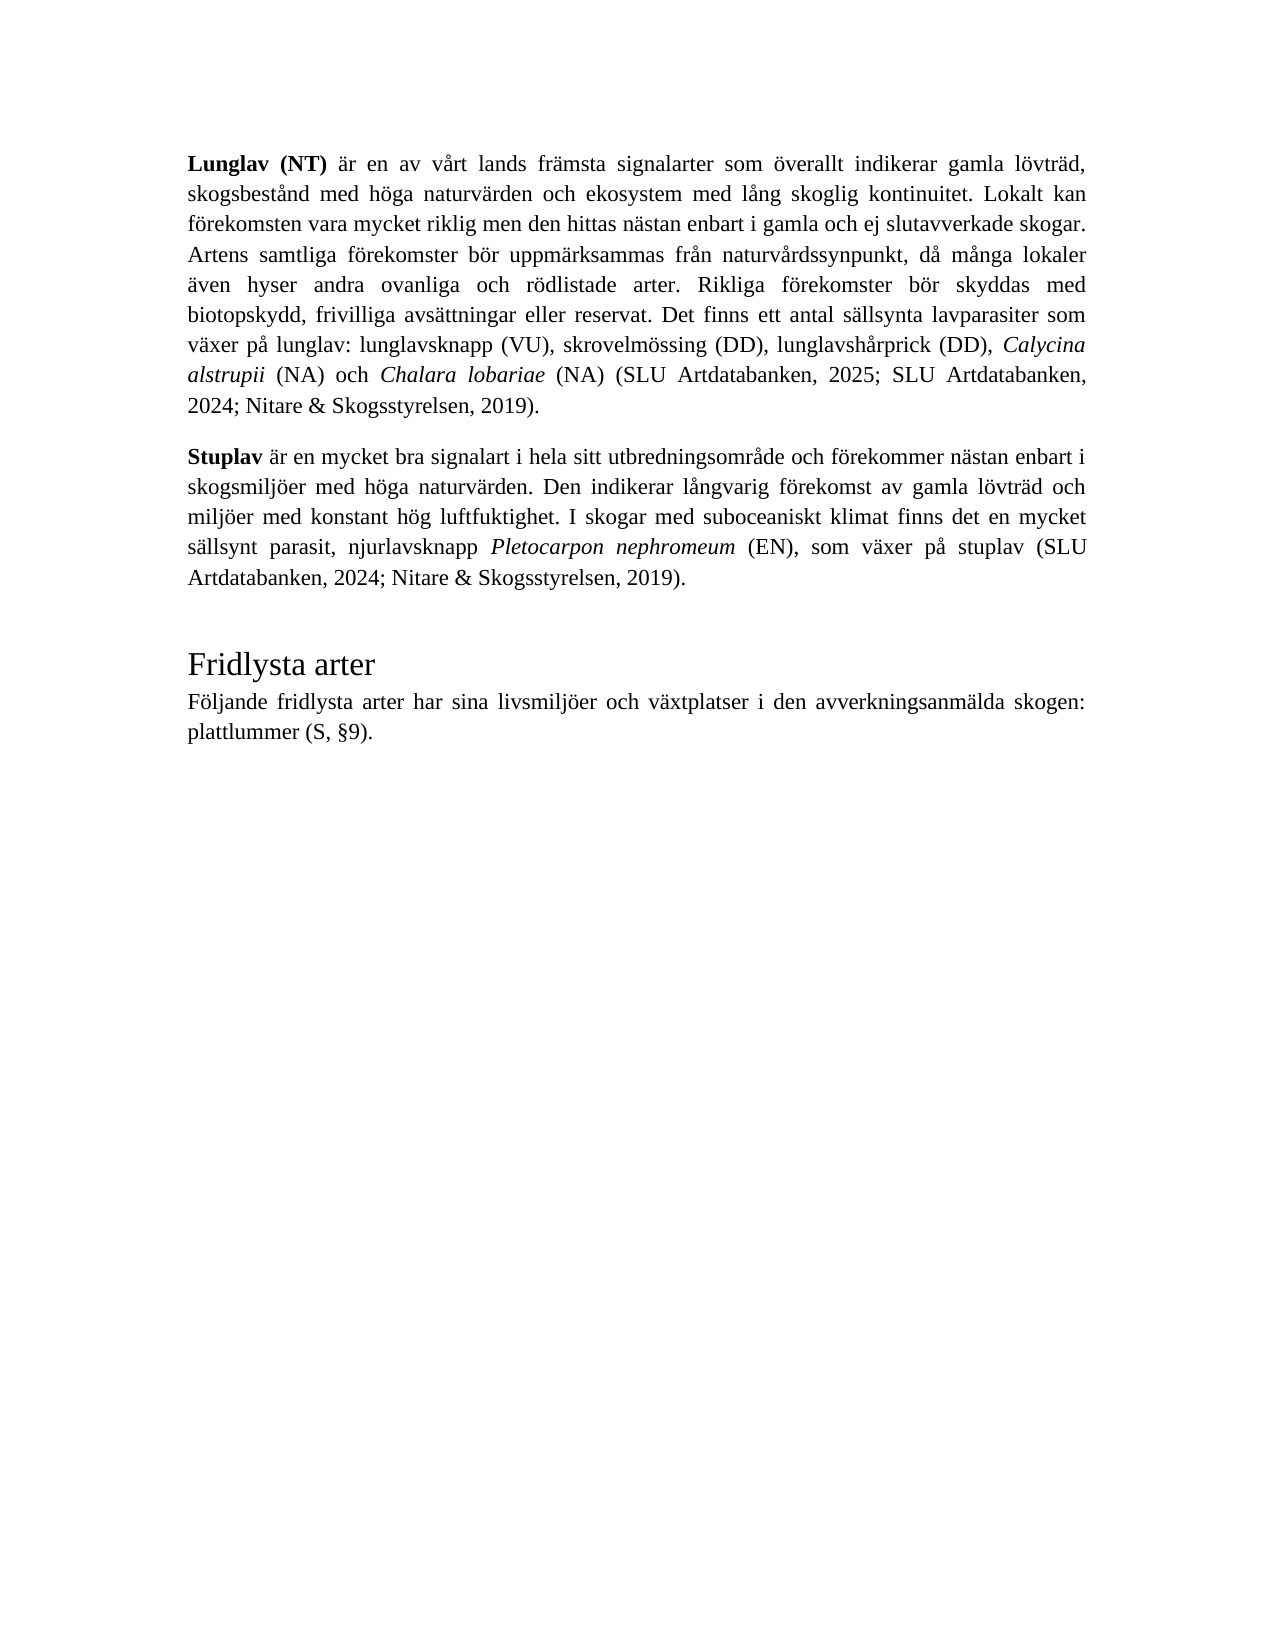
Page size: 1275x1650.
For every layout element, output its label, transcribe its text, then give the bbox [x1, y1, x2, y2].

text Stuplav är en mycket bra signalart i hela sitt utbredningsområde och förekommer nästan enbart i skogsmiljöer med höga naturvärden. Den indikerar långvarig förekomst av gamla lövträd och miljöer med konstant hög luftfuktighet. I skogar med suboceaniskt klimat finns det en mycket sällsynt parasit, njurlavsknapp Pletocarpon nephromeum (EN), som växer på stuplav (SLU Artdatabanken, 2024; Nitare & Skogsstyrelsen, 2019). [187, 443, 1087, 590]
text Lunglav (NT) är en av vårt lands främsta signalarter som överallt indikerar gamla lövträd, skogsbestånd med höga naturvärden och ekosystem med lång skoglig kontinuitet. Lokalt kan förekomsten vara mycket riklig men den hittas nästan enbart i gamla och ej slutavverkade skogar. Artens samtliga förekomster bör uppmärksammas från naturvårdssynpunkt, då många lokaler även hyser andra ovanliga och rödlistade arter. Rikliga förekomster bör skyddas med biotopskydd, frivilliga avsättningar eller reservat. Det finns ett antal sällsynta lavparasiter som växer på lunglav: lunglavsknapp (VU), skrovelmössing (DD), lunglavshårprick (DD), Calycina alstrupii (NA) och Chalara lobariae (NA) (SLU Artdatabanken, 2025; SLU Artdatabanken, 2024; Nitare & Skogsstyrelsen, 2019). [187, 150, 1087, 418]
subtitle Fridlysta arter [187, 644, 1087, 682]
text Följande fridlysta arter har sina livsmiljöer och växtplatser i den avverkningsanmälda skogen: plattlummer (S, §9). [187, 688, 1087, 744]
